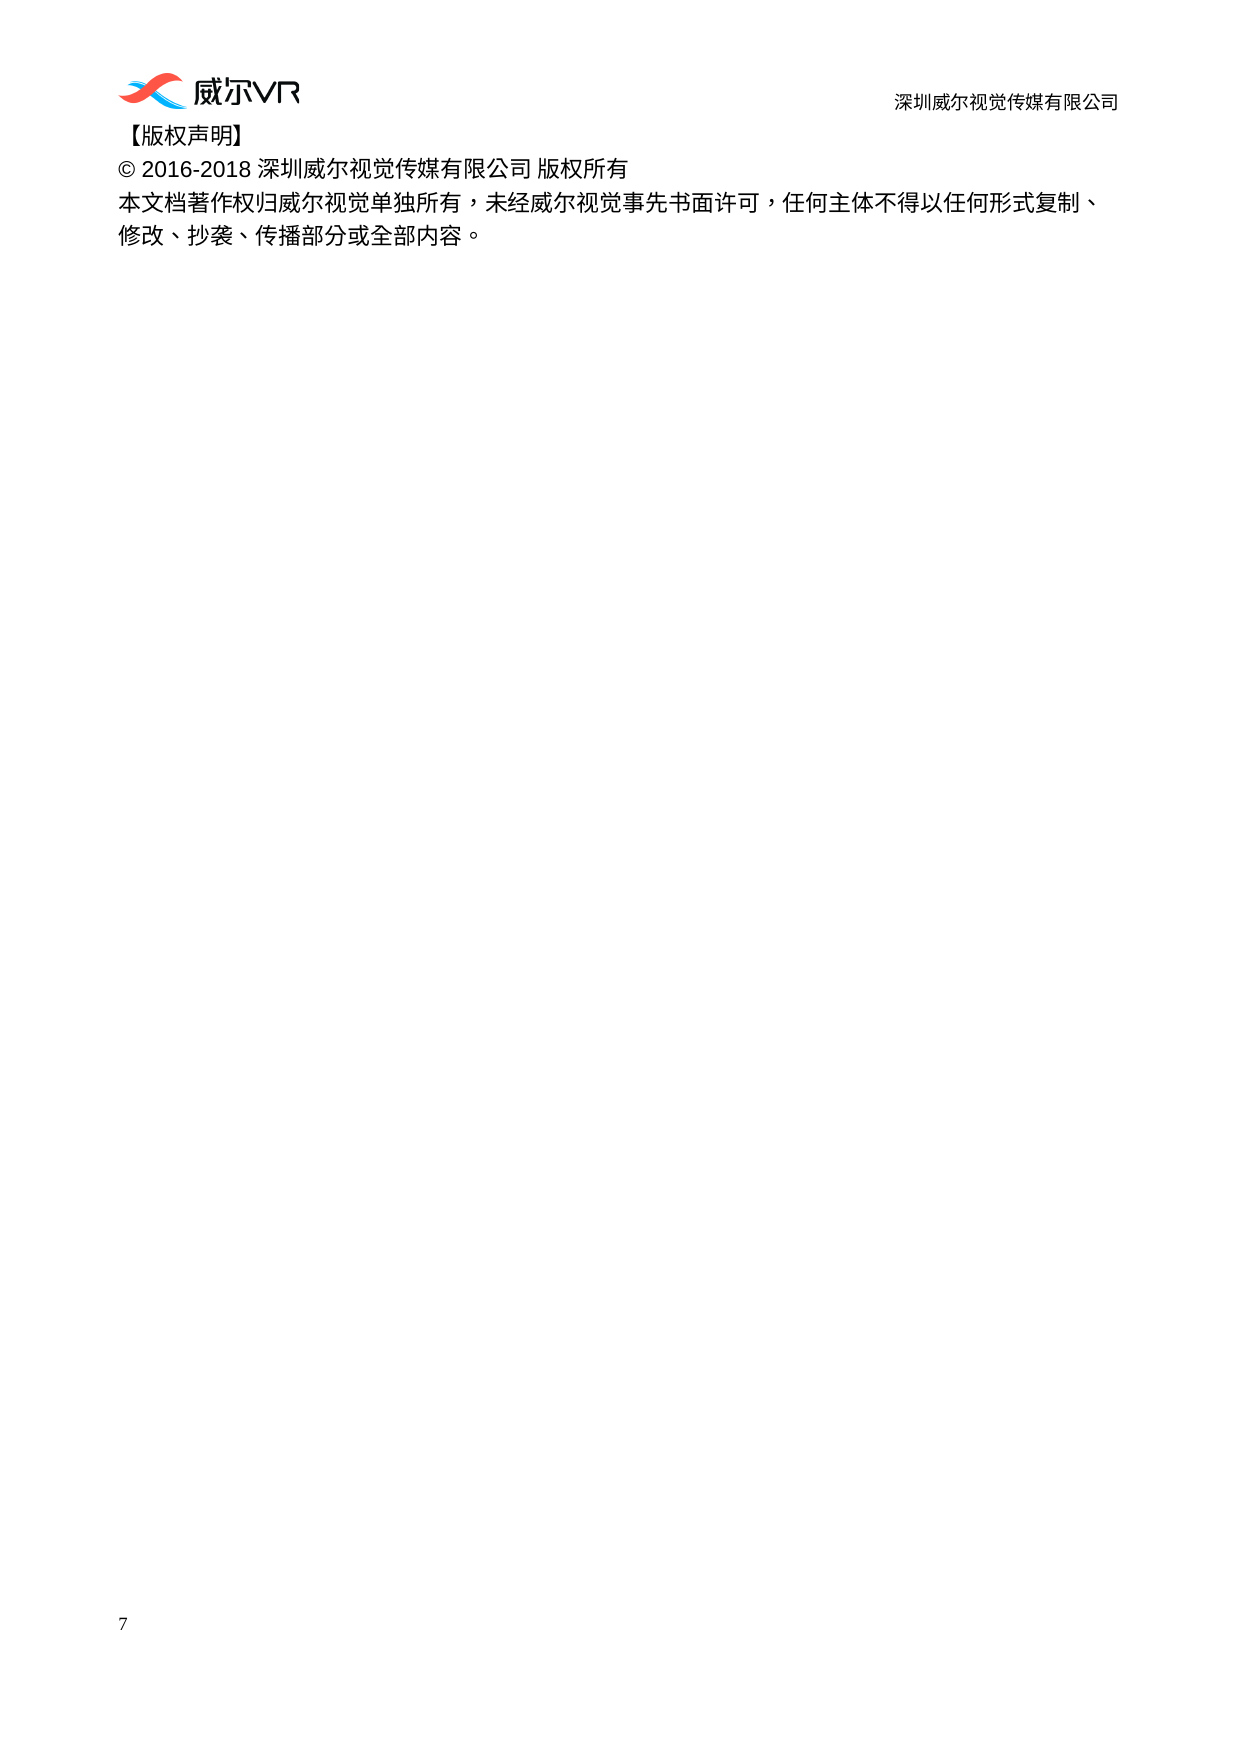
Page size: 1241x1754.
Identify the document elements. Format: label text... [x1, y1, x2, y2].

picture [118, 73, 300, 109]
text 【版权声明】 [118, 118, 1122, 151]
text 本⽂档著作权归威尔视觉单独所有，未经威尔视觉事先书⾯许可，任何主体不得以任何形式复制、修改、抄袭、传播部分或全部内容。 [118, 184, 1122, 251]
text © 2016-2018 深圳威尔视觉传媒有限公司 版权所有 [118, 151, 1122, 184]
